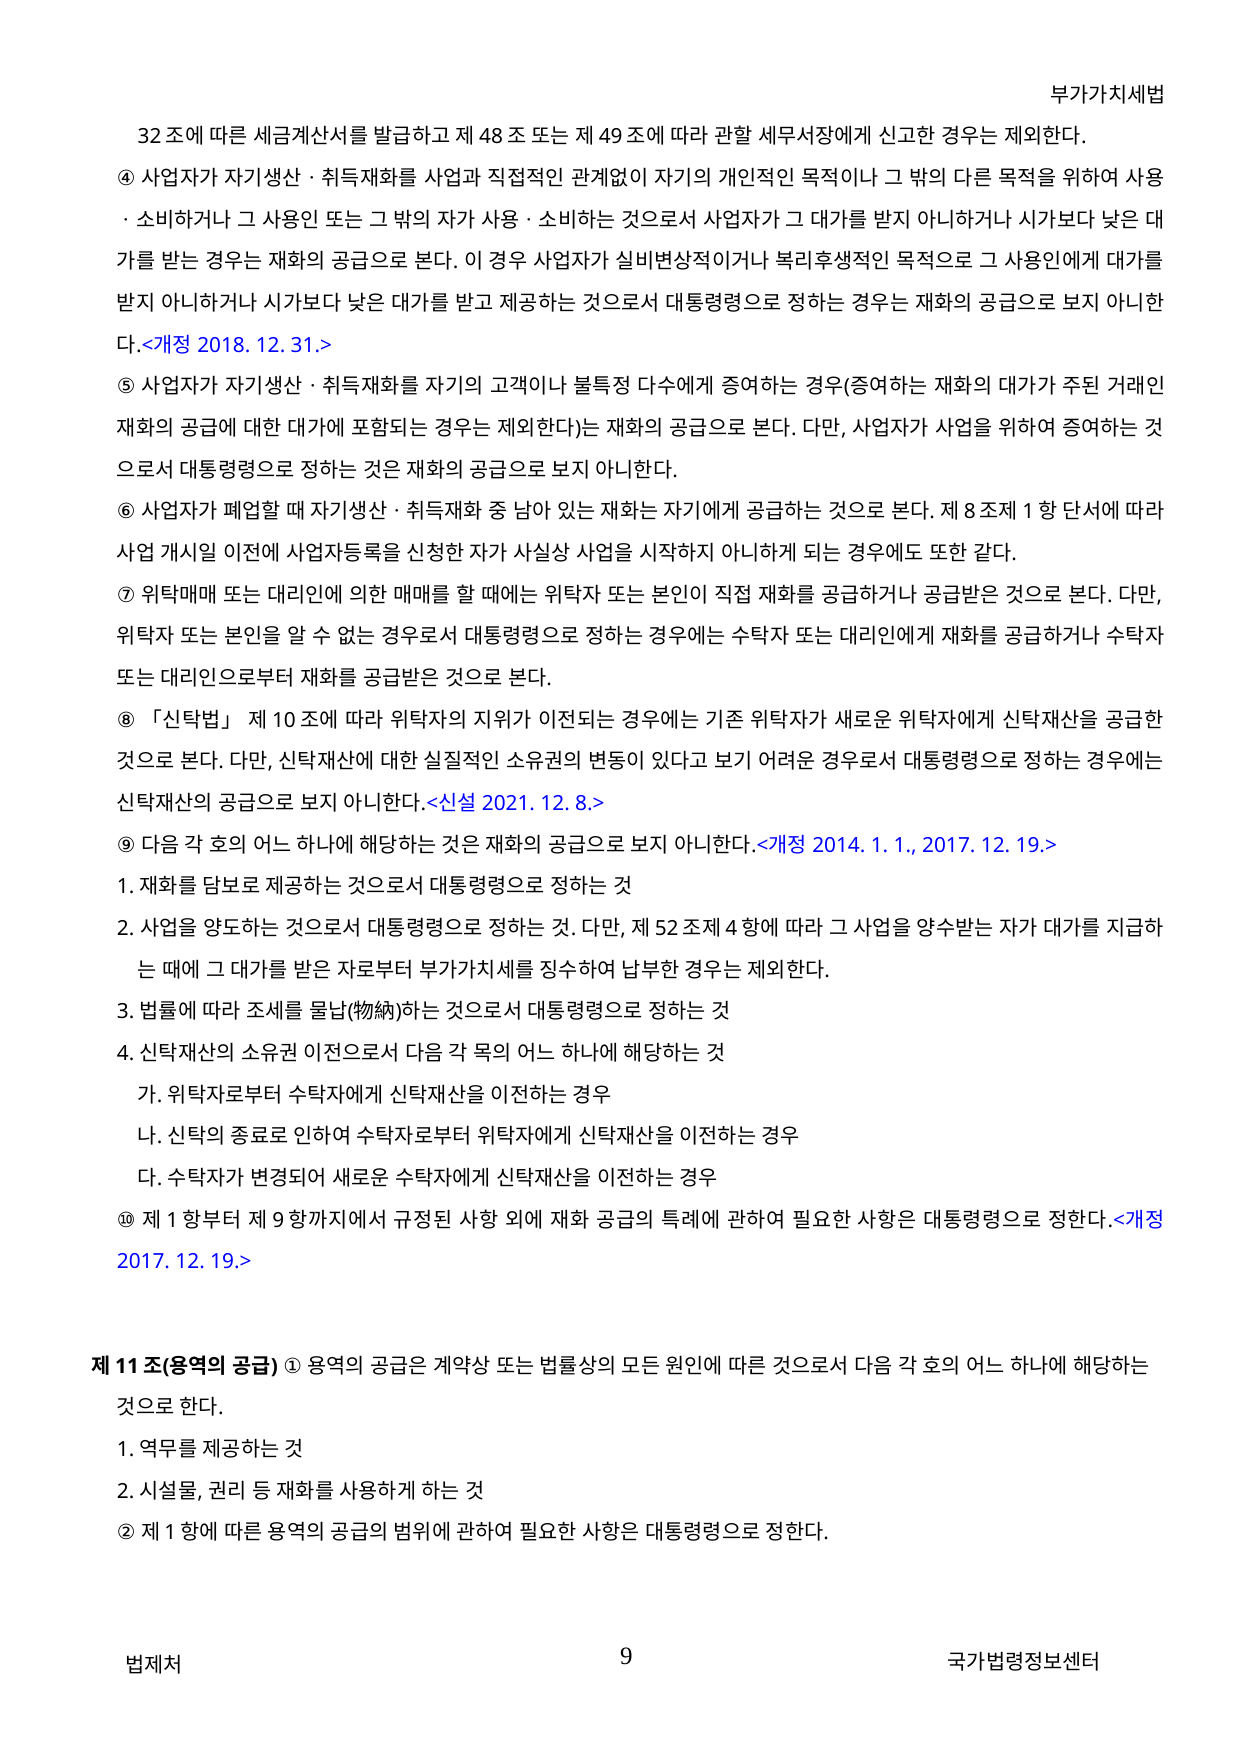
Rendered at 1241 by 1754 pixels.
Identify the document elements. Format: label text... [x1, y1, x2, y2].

text 다. 수탁자가 변경되어 새로운 수탁자에게 신탁재산을 이전하는 경우 [137, 1150, 1165, 1192]
text ⑦ 위탁매매 또는 대리인에 의한 매매를 할 때에는 위탁자 또는 본인이 직접 재화를 공급하거나 공급받은 것으로 본다. 다만, 위탁자 또는 본인을 알 수 없는 경우로서 대통령령으로 정하는 경우에는 수탁자 또는 대리인에게 재화를 공급하거나 수탁자 또는 대리인으로부터 재화를 공급받은 것으로 본다. [117, 567, 1165, 692]
text ⑧ 「신탁법」 제10조에 따라 위탁자의 지위가 이전되는 경우에는 기존 위탁자가 새로운 위탁자에게 신탁재산을 공급한 것으로 본다. 다만, 신탁재산에 대한 실질적인 소유권의 변동이 있다고 보기 어려운 경우로서 대통령령으로 정하는 경우에는 신탁재산의 공급으로 보지 아니한다.<신설 2021. 12. 8.> [117, 692, 1165, 817]
text 3. 법률에 따라 조세를 물납(物納)하는 것으로서 대통령령으로 정하는 것 [117, 983, 1165, 1025]
text 1. 재화를 담보로 제공하는 것으로서 대통령령으로 정하는 것 [117, 858, 1165, 900]
text ④ 사업자가 자기생산ㆍ취득재화를 사업과 직접적인 관계없이 자기의 개인적인 목적이나 그 밖의 다른 목적을 위하여 사용ㆍ소비하거나 그 사용인 또는 그 밖의 자가 사용ㆍ소비하는 것으로서 사업자가 그 대가를 받지 아니하거나 시가보다 낮은 대가를 받는 경우는 재화의 공급으로 본다. 이 경우 사업자가 실비변상적이거나 복리후생적인 목적으로 그 사용인에게 대가를 받지 아니하거나 시가보다 낮은 대가를 받고 제공하는 것으로서 대통령령으로 정하는 경우는 재화의 공급으로 보지 아니한다.<개정 2018. 12. 31.> [117, 150, 1165, 358]
text ⑥ 사업자가 폐업할 때 자기생산ㆍ취득재화 중 남아 있는 재화는 자기에게 공급하는 것으로 본다. 제8조제1항 단서에 따라 사업 개시일 이전에 사업자등록을 신청한 자가 사실상 사업을 시작하지 아니하게 되는 경우에도 또한 같다. [117, 483, 1165, 567]
text 2. 시설물, 권리 등 재화를 사용하게 하는 것 [117, 1462, 1165, 1504]
text 가. 위탁자로부터 수탁자에게 신탁재산을 이전하는 경우 [137, 1067, 1165, 1108]
text 제11조(용역의 공급) ① 용역의 공급은 계약상 또는 법률상의 모든 원인에 따른 것으로서 다음 각 호의 어느 하나에 해당하는 것으로 한다. [92, 1337, 1165, 1421]
text ⑤ 사업자가 자기생산ㆍ취득재화를 자기의 고객이나 불특정 다수에게 증여하는 경우(증여하는 재화의 대가가 주된 거래인 재화의 공급에 대한 대가에 포함되는 경우는 제외한다)는 재화의 공급으로 본다. 다만, 사업자가 사업을 위하여 증여하는 것으로서 대통령령으로 정하는 것은 재화의 공급으로 보지 아니한다. [117, 358, 1165, 483]
text ⑨ 다음 각 호의 어느 하나에 해당하는 것은 재화의 공급으로 보지 아니한다.<개정 2014. 1. 1., 2017. 12. 19.> [117, 817, 1165, 858]
text 나. 신탁의 종료로 인하여 수탁자로부터 위탁자에게 신탁재산을 이전하는 경우 [137, 1108, 1165, 1150]
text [117, 108, 1165, 150]
text 2. 사업을 양도하는 것으로서 대통령령으로 정하는 것. 다만, 제52조제4항에 따라 그 사업을 양수받는 자가 대가를 지급하는 때에 그 대가를 받은 자로부터 부가가치세를 징수하여 납부한 경우는 제외한다. [117, 900, 1165, 983]
text ② 제1항에 따른 용역의 공급의 범위에 관하여 필요한 사항은 대통령령으로 정한다. [117, 1504, 1165, 1546]
text 4. 신탁재산의 소유권 이전으로서 다음 각 목의 어느 하나에 해당하는 것 [117, 1025, 1165, 1067]
text ⑩ 제1항부터 제9항까지에서 규정된 사항 외에 재화 공급의 특례에 관하여 필요한 사항은 대통령령으로 정한다.<개정 2017. 12. 19.> [117, 1192, 1165, 1275]
text 1. 역무를 제공하는 것 [117, 1421, 1165, 1462]
